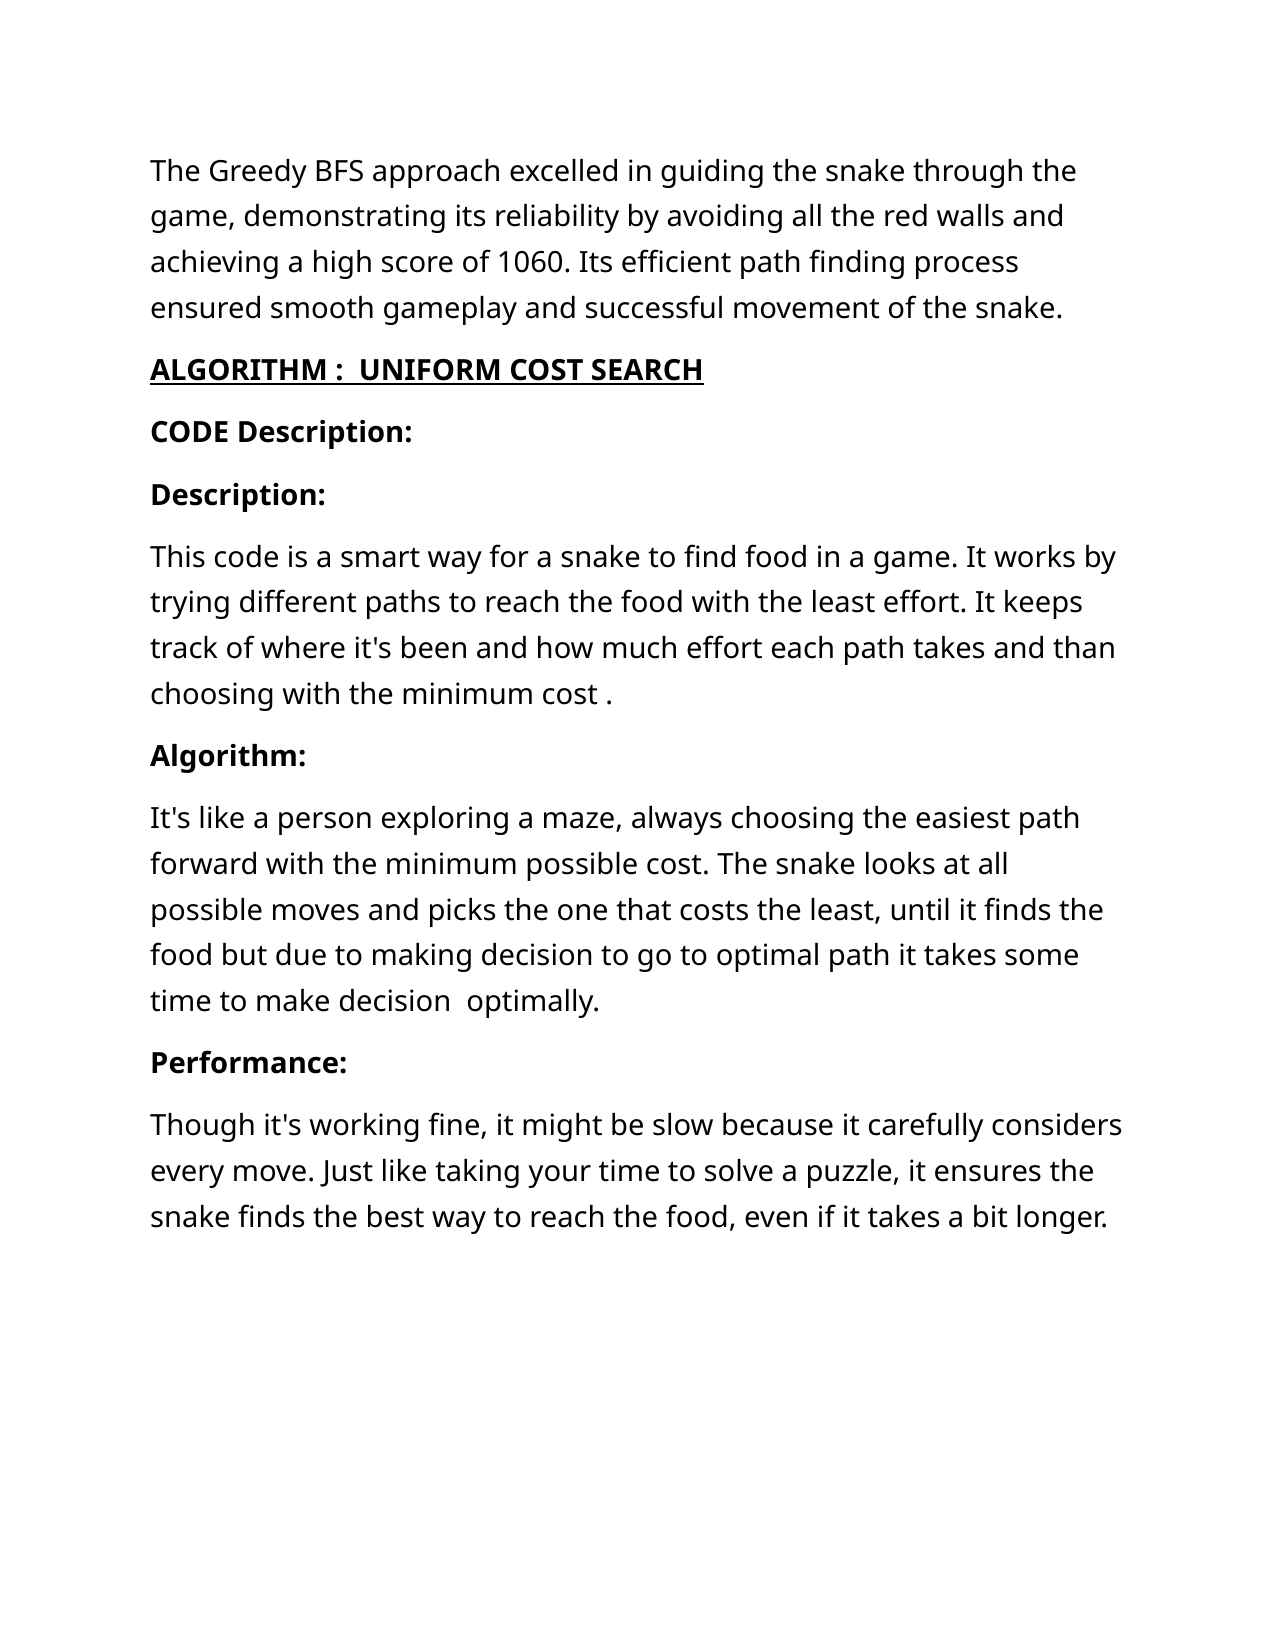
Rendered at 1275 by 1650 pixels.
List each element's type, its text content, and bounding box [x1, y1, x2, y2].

text CODE Description: [150, 411, 1125, 451]
text ALGORITHM : UNIFORM COST SEARCH [150, 349, 1125, 389]
text This code is a smart way for a snake to find food in a game. It works by trying different paths to reach the food with the least effort. It keeps track of where it's been and how much effort each path takes and than choosing with the minimum cost . [150, 536, 1125, 713]
text Though it's working fine, it might be slow because it carefully considers every move. Just like taking your time to solve a puzzle, it ensures the snake finds the best way to reach the food, even if it takes a bit longer. [150, 1104, 1125, 1236]
text Description: [150, 474, 1125, 513]
text It's like a person exploring a maze, always choosing the easiest path forward with the minimum possible cost. The snake looks at all possible moves and picks the one that costs the least, until it finds the food but due to making decision to go to optimal path it takes some time to make decision optimally. [150, 797, 1125, 1020]
text Performance: [150, 1042, 1125, 1082]
text The Greedy BFS approach excelled in guiding the snake through the game, demonstrating its reliability by avoiding all the red walls and achieving a high score of 1060. Its efficient path finding process ensured smooth gameplay and successful movement of the snake. [150, 150, 1125, 327]
text Algorithm: [150, 735, 1125, 775]
